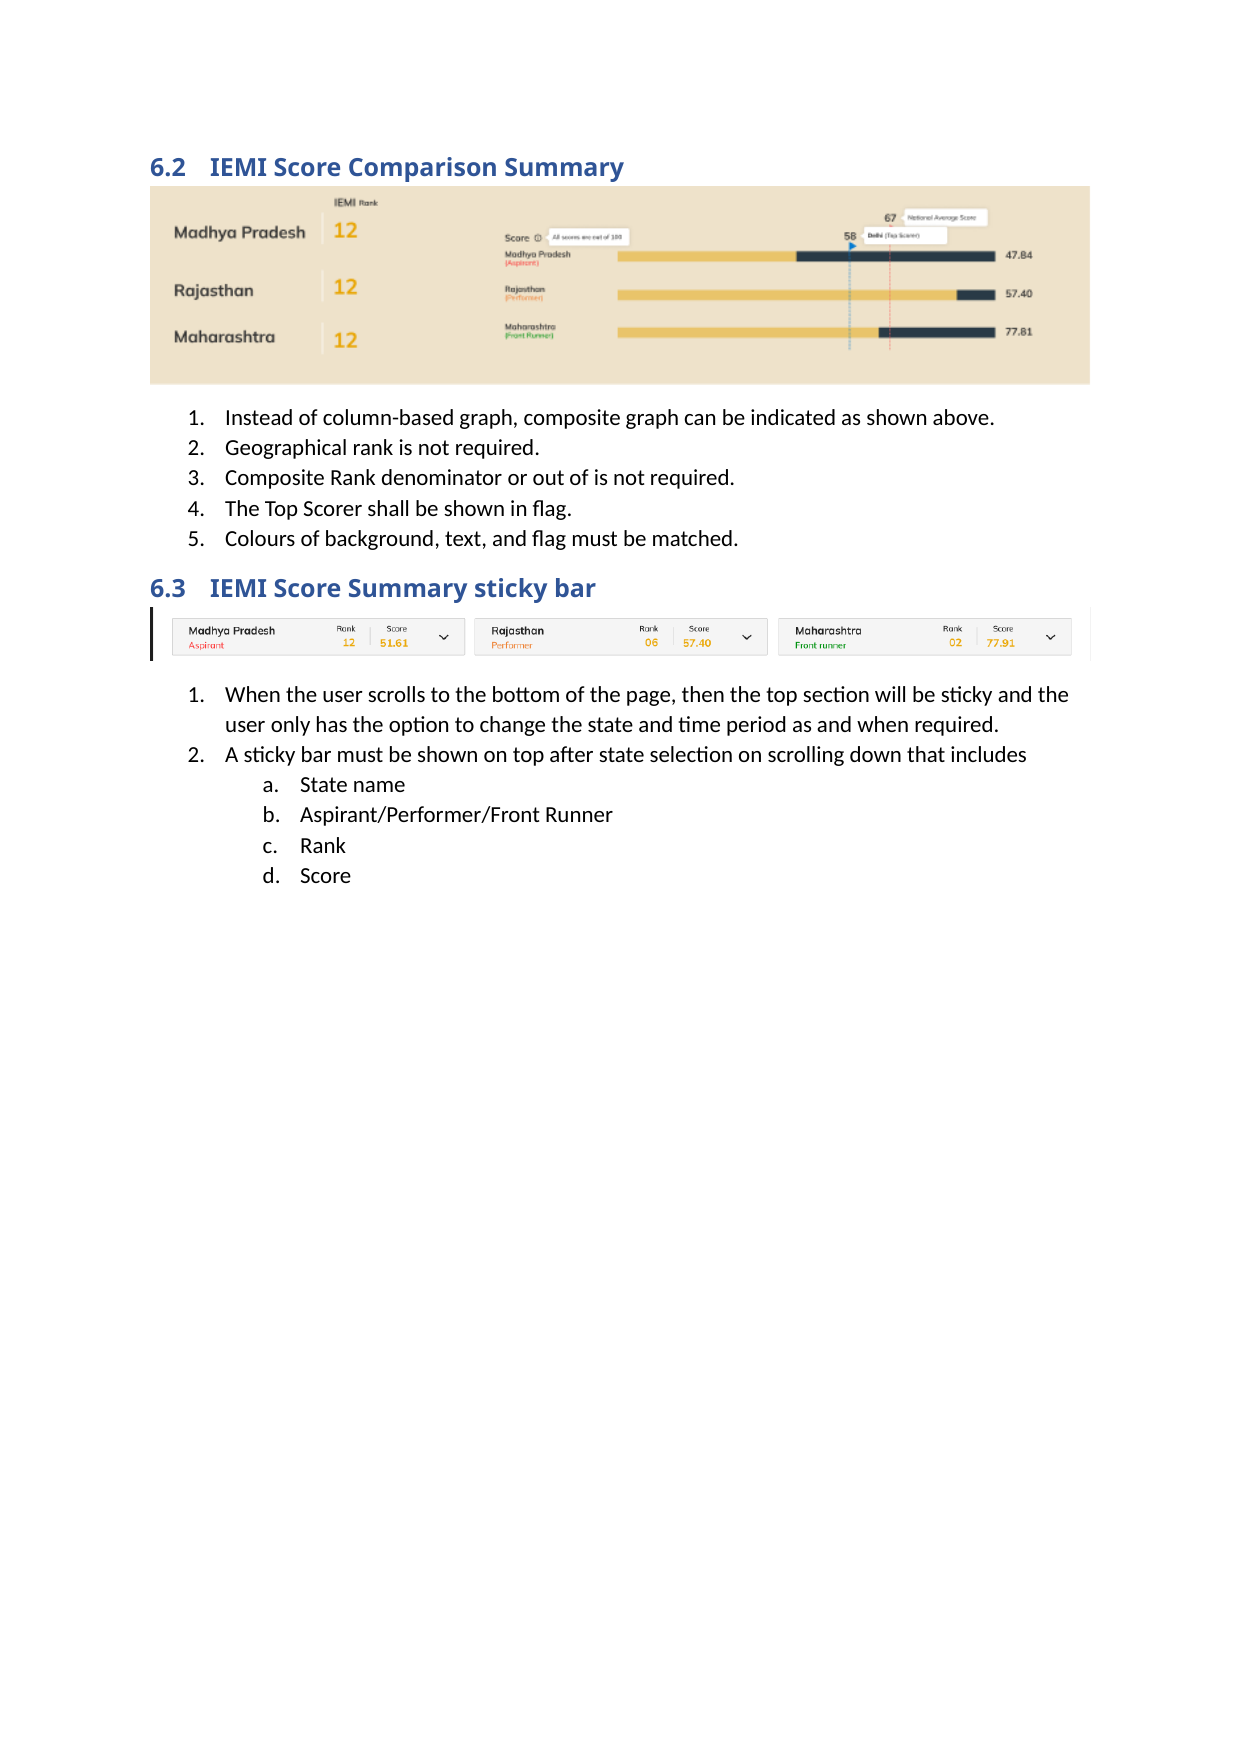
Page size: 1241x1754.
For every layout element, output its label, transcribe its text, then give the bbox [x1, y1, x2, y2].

list Rank [262, 831, 1090, 859]
subtitle IEMI Score Summary sticky bar [150, 571, 1090, 605]
list Score [262, 861, 1090, 889]
list Composite Rank denominator or out of is not required. [187, 463, 1090, 492]
list State name [262, 770, 1090, 798]
list When the user scrolls to the bottom of the page, then the top section will be sticky and the user only has the option to change the state and time period as and when required. [187, 680, 1090, 738]
list The Top Scorer shall be shown in flag. [187, 494, 1090, 522]
list Instead of column-based graph, composite graph can be indicated as shown above. [187, 403, 1090, 431]
picture [150, 607, 1091, 661]
list A sticky bar must be shown on top after state selection on scrolling down that includes [187, 740, 1090, 768]
list Geographical rank is not required. [187, 433, 1090, 461]
list Colours of background, text, and flag must be matched. [187, 524, 1090, 552]
subtitle IEMI Score Comparison Summary [150, 150, 1090, 184]
list Aspirant/Performer/Front Runner [262, 801, 1090, 829]
picture [150, 186, 1091, 385]
